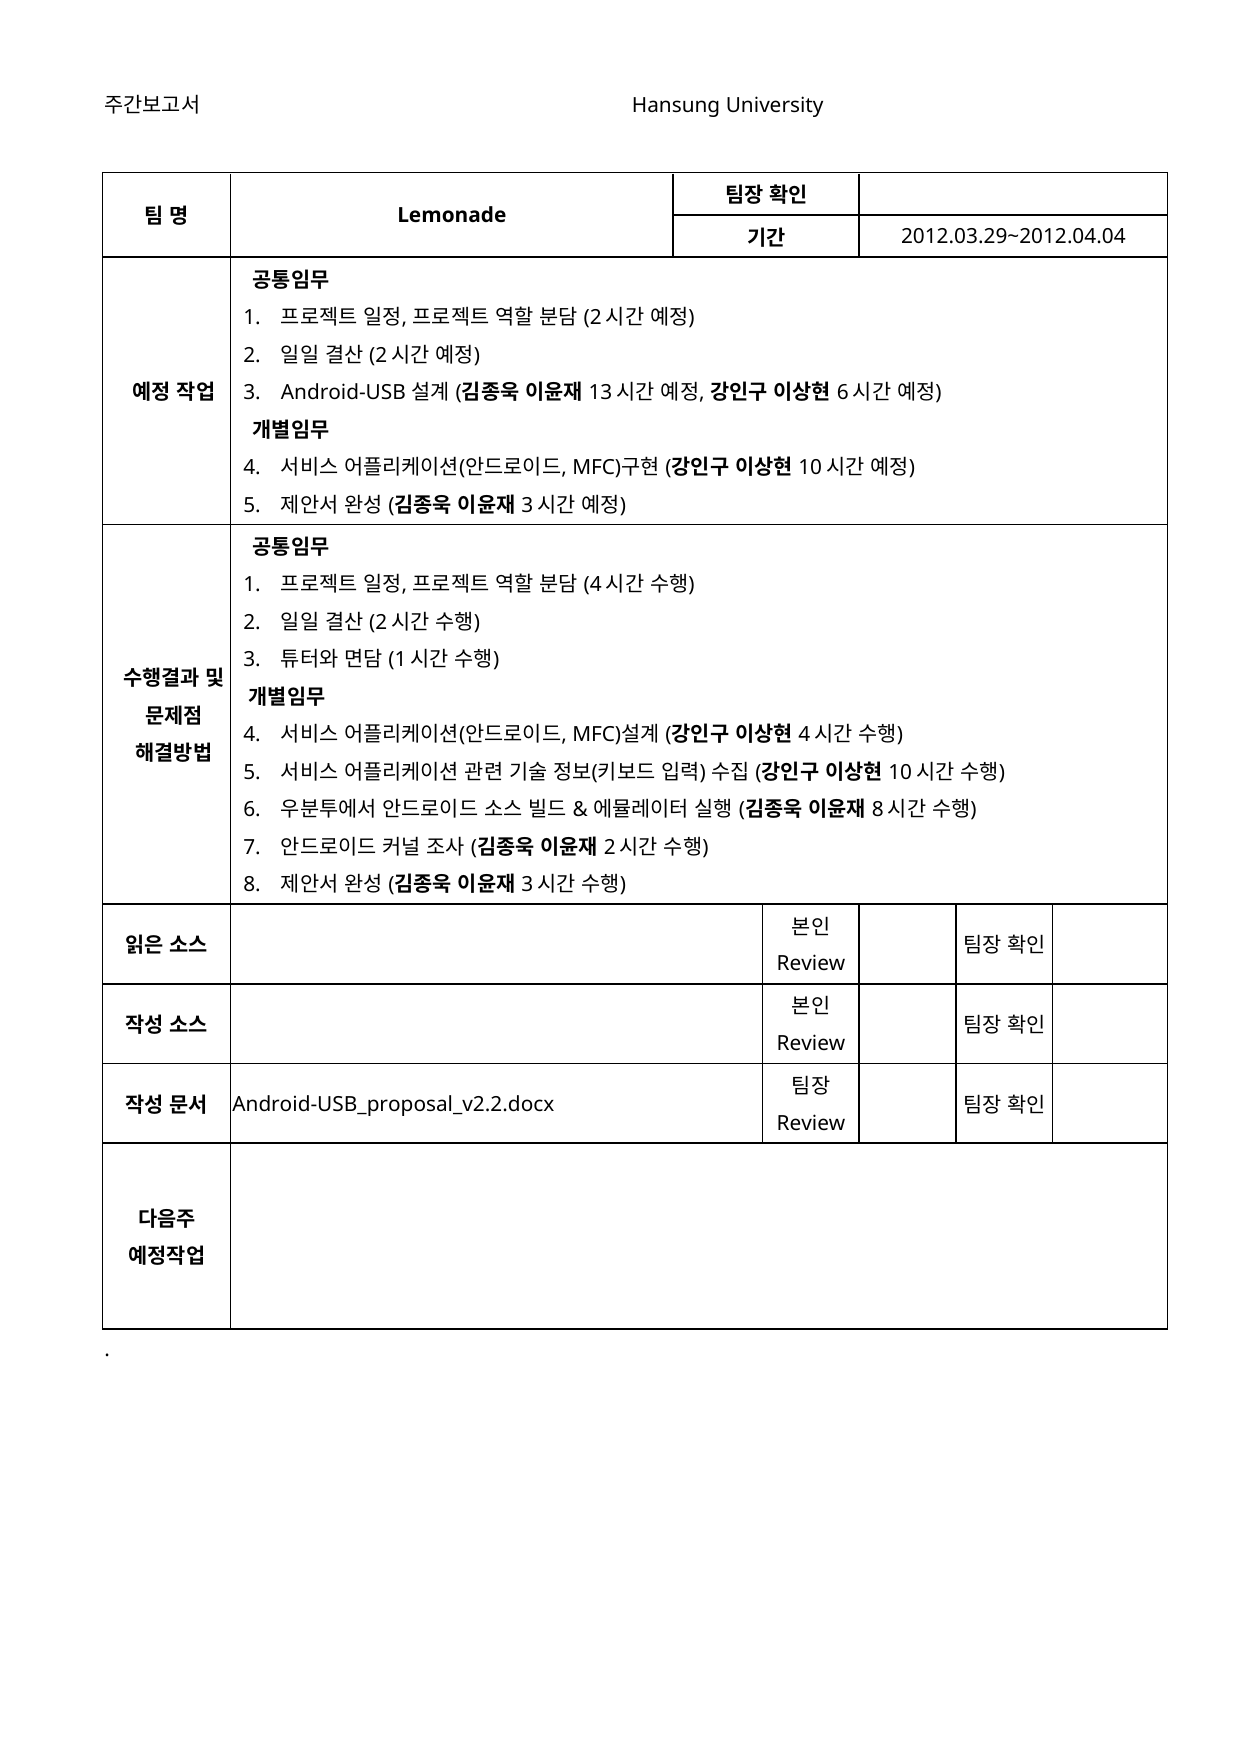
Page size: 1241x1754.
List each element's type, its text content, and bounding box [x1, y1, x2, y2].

text . [104, 1330, 1178, 1367]
table_header [860, 173, 1167, 214]
table_cell 예정 작업 [103, 258, 230, 523]
table_cell [1053, 1064, 1167, 1142]
table_cell 기간 [674, 216, 858, 256]
table_cell 공통임무 프로젝트 일정, 프로젝트 역할 분담 (2시간 예정) 일일 결산 (2시간 예정) Android-USB 설계 (김종욱 이윤재 13시간 예정, 강인구 이상현 6시간 예정) 개별임무 서비스 어플리케이션(안드로이드, MFC)구현 (강인구 이상현 10시간 예정) 제안서 완성 (김종욱 이윤재 3시간 예정) [231, 258, 1167, 523]
table_cell 작성 문서 [103, 1064, 230, 1142]
table_cell 다음주 예정작업 [103, 1144, 230, 1328]
table_cell [1053, 985, 1167, 1062]
table_cell 수행결과 및 문제점 해결방법 [103, 525, 230, 903]
table_cell 2012.03.29~2012.04.04 [860, 216, 1167, 256]
table_cell 작성 소스 [103, 985, 230, 1062]
table_cell 공통임무 프로젝트 일정, 프로젝트 역할 분담 (4시간 수행) 일일 결산 (2시간 수행) 튜터와 면담 (1시간 수행) 개별임무 서비스 어플리케이션(안드로이드, MFC)설계 (강인구 이상현 4시간 수행) 서비스 어플리케이션 관련 기술 정보(키보드 입력) 수집 (강인구 이상현 10시간 수행) 우분투에서 안드로이드 소스 빌드 & 에뮬레이터 실행 (김종욱 이윤재 8시간 수행) 안드로이드 커널 조사 (김종욱 이윤재 2시간 수행) 제안서 완성 (김종욱 이윤재 3시간 수행) [231, 525, 1167, 903]
table_cell 팀장 확인 [957, 1064, 1052, 1142]
table_header Lemonade [231, 173, 673, 256]
table_cell [231, 985, 762, 1062]
table_cell [1053, 905, 1167, 983]
table_cell [860, 1064, 955, 1142]
table_cell 본인 Review [763, 905, 858, 983]
table_header 팀장 확인 [674, 173, 859, 214]
table_cell [860, 905, 955, 983]
table_cell 팀장 확인 [957, 985, 1052, 1062]
table_cell [860, 985, 955, 1062]
table_cell 읽은 소스 [103, 905, 230, 983]
table_cell 본인 Review [763, 985, 858, 1062]
table_cell 팀장 Review [763, 1064, 858, 1142]
table_cell Android-USB_proposal_v2.2.docx [231, 1064, 762, 1142]
table_cell [231, 905, 762, 983]
table_header 팀 명 [103, 173, 230, 256]
table_cell [231, 1144, 1167, 1328]
table_cell 팀장 확인 [957, 905, 1052, 983]
